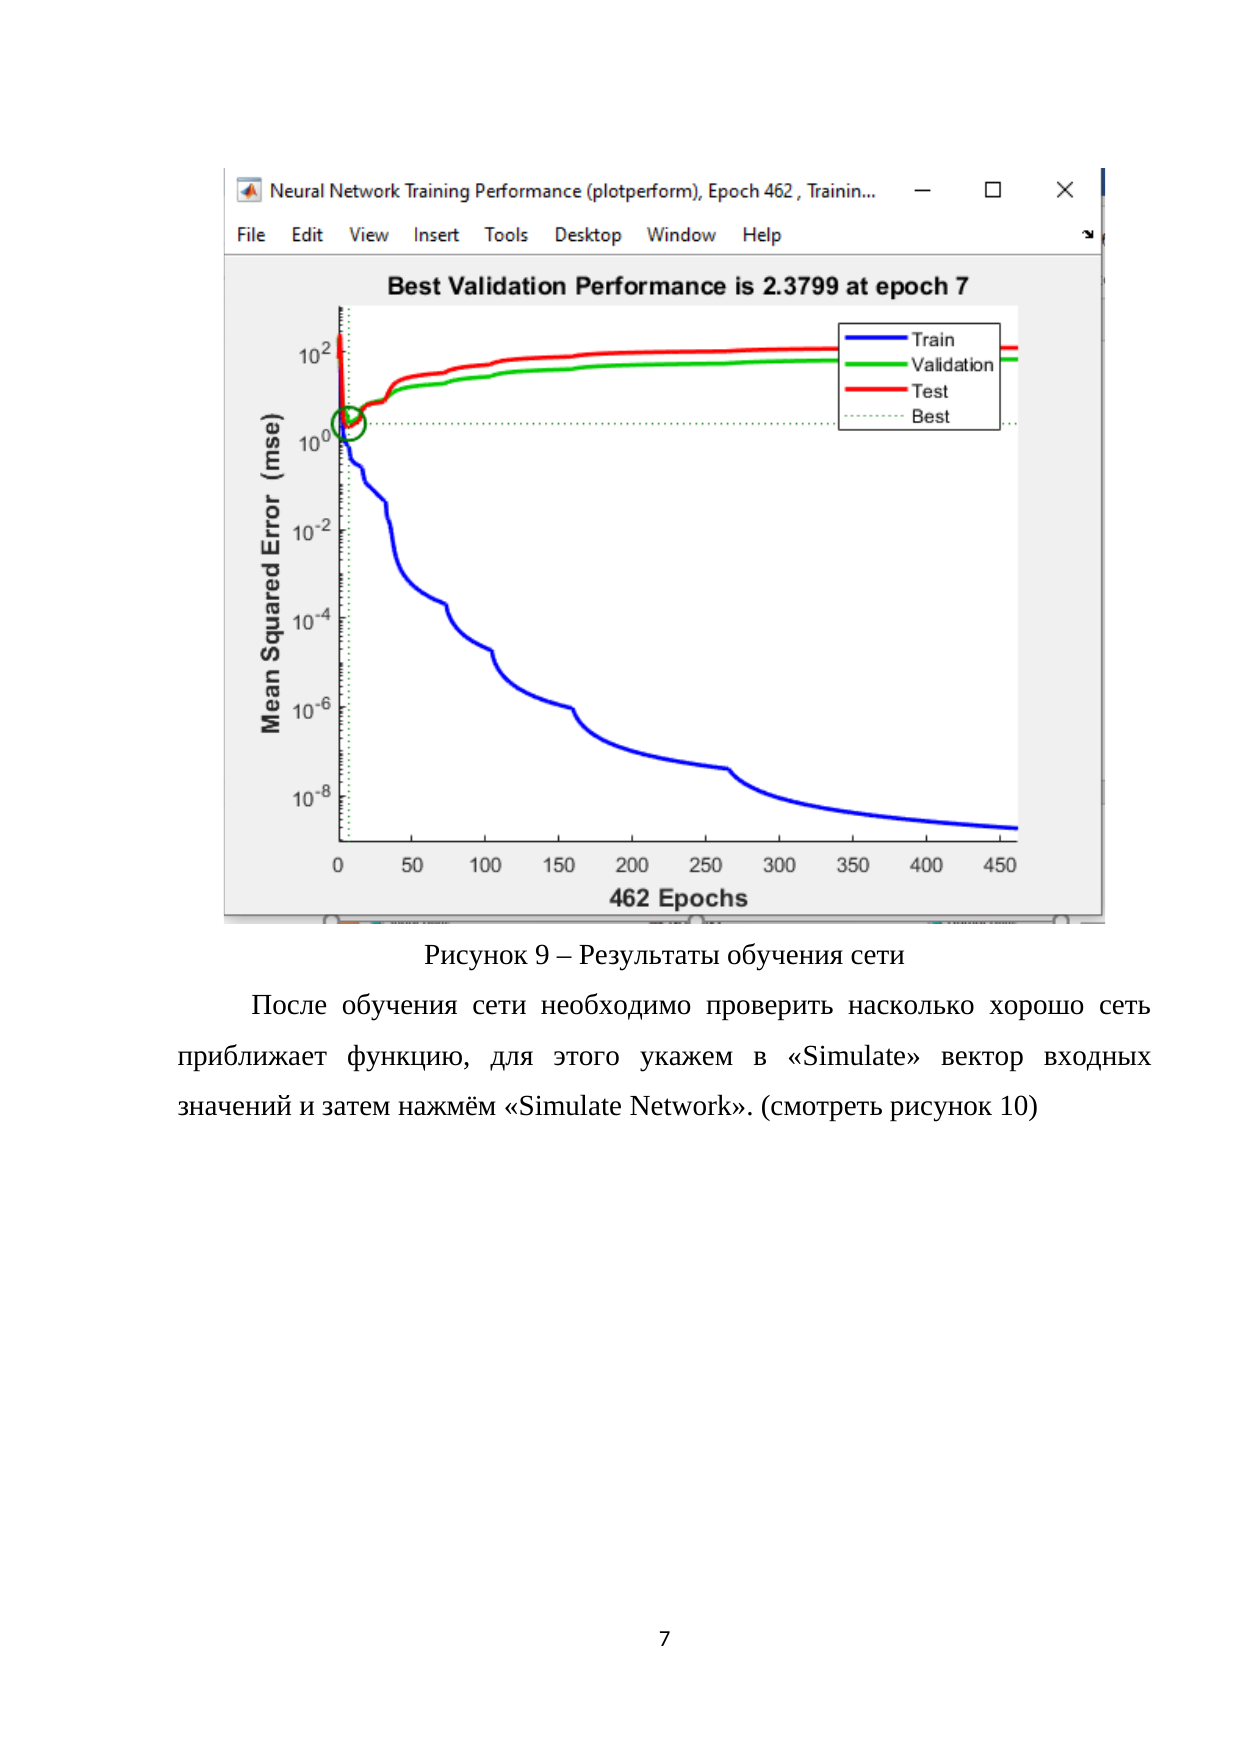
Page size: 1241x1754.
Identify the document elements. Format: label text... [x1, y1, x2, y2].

text Рисунок 9 – Результаты обучения сети [177, 937, 1152, 971]
picture [223, 168, 1105, 924]
text После обучения сети необходимо проверить насколько хорошо сеть приближает функцию, для этого укажем в «Simulate» вектор входных значений и затем нажмём «Simulate Network». (смотреть рисунок 10) [177, 987, 1152, 1122]
